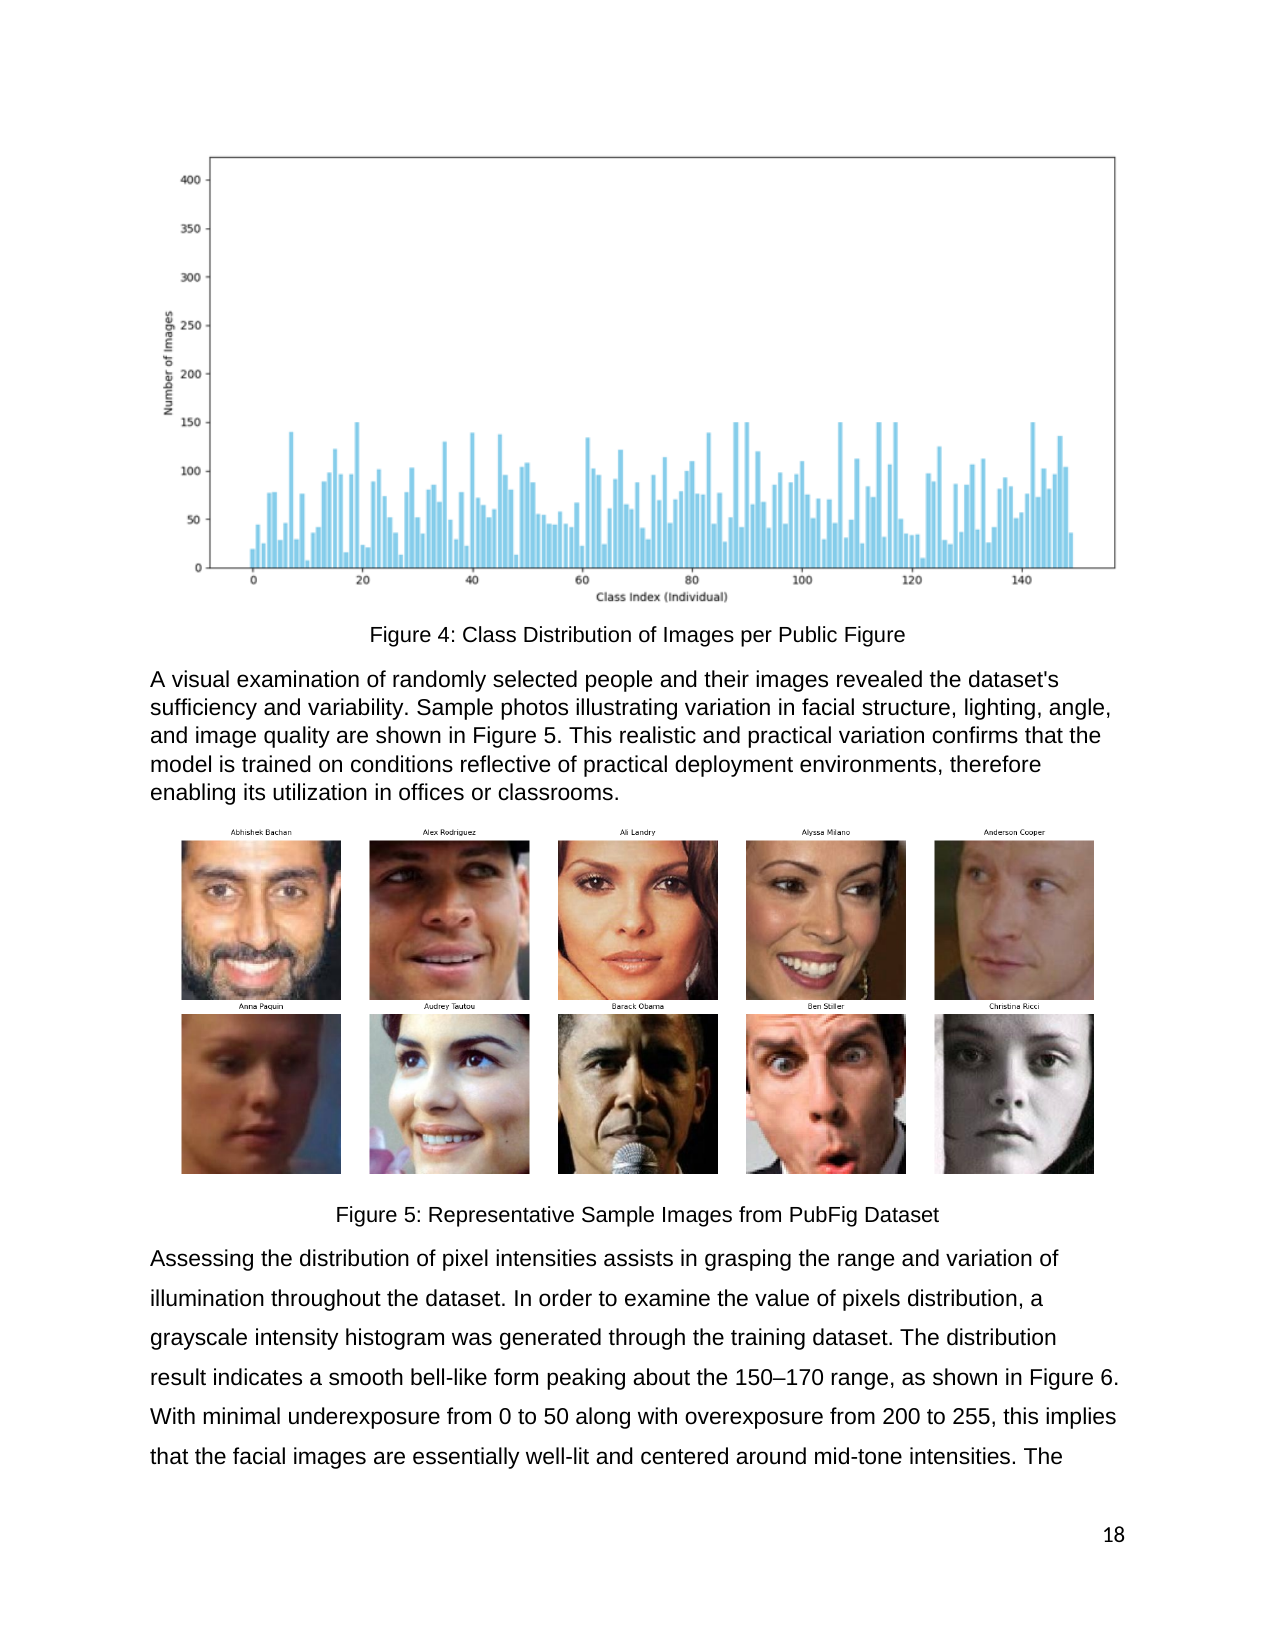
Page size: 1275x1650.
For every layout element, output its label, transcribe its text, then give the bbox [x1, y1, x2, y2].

text A visual examination of randomly selected people and their images revealed the dataset's sufficiency and variability. Sample photos illustrating variation in facial structure, lighting, angle, and image quality are shown in Figure 5. This realistic and practical variation confirms that the model is trained on conditions reflective of practical deployment environments, therefore enabling its utilization in offices or classrooms. [150, 666, 1125, 806]
text Figure 4: Class Distribution of Images per Public Figure [150, 622, 1125, 647]
picture [157, 150, 1118, 603]
picture [162, 824, 1113, 1183]
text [150, 1245, 1125, 1469]
text Figure 5: Representative Sample Images from PubFig Dataset [150, 1202, 1125, 1227]
